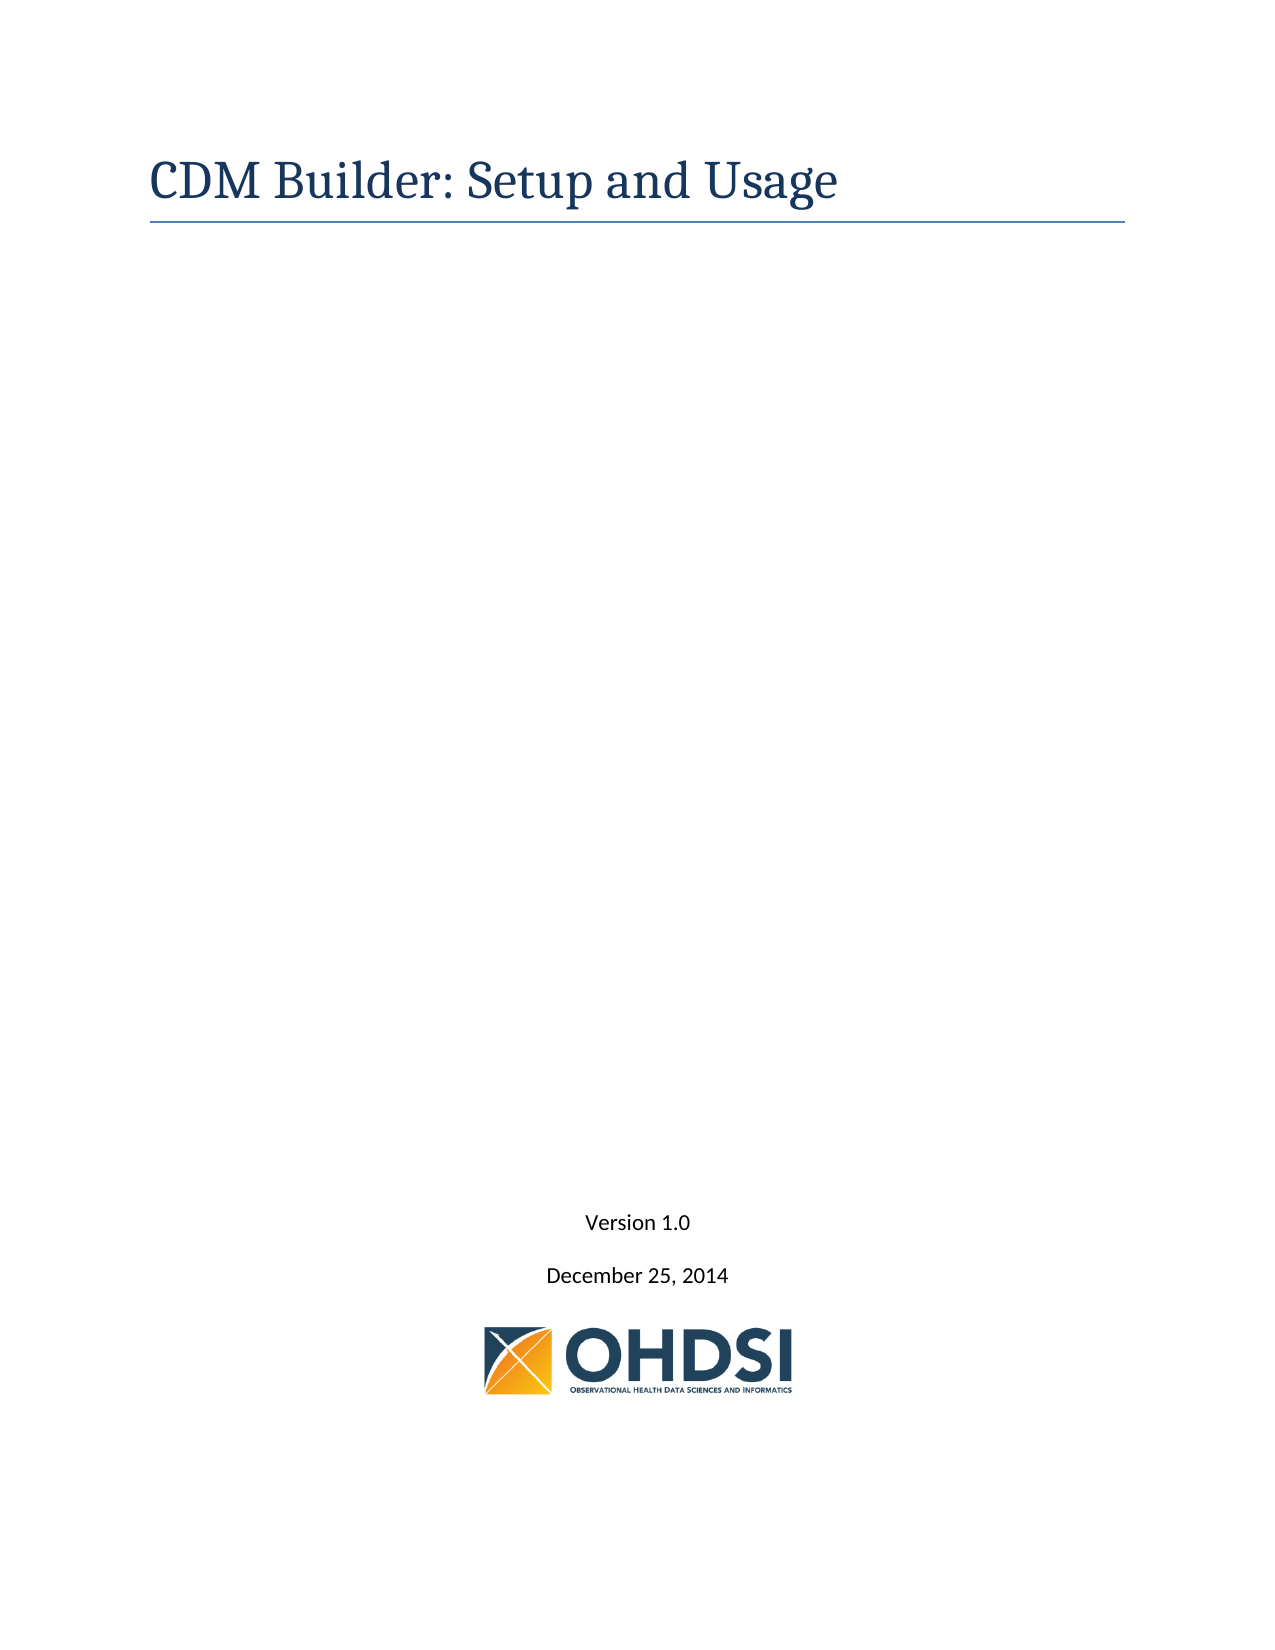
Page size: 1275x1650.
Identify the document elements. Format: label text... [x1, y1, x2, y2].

text Version 1.0 [150, 1208, 1125, 1236]
picture [468, 1314, 807, 1407]
title CDM Builder: Setup and Usage [150, 150, 1125, 221]
text December 25, 2014 [150, 1261, 1125, 1289]
